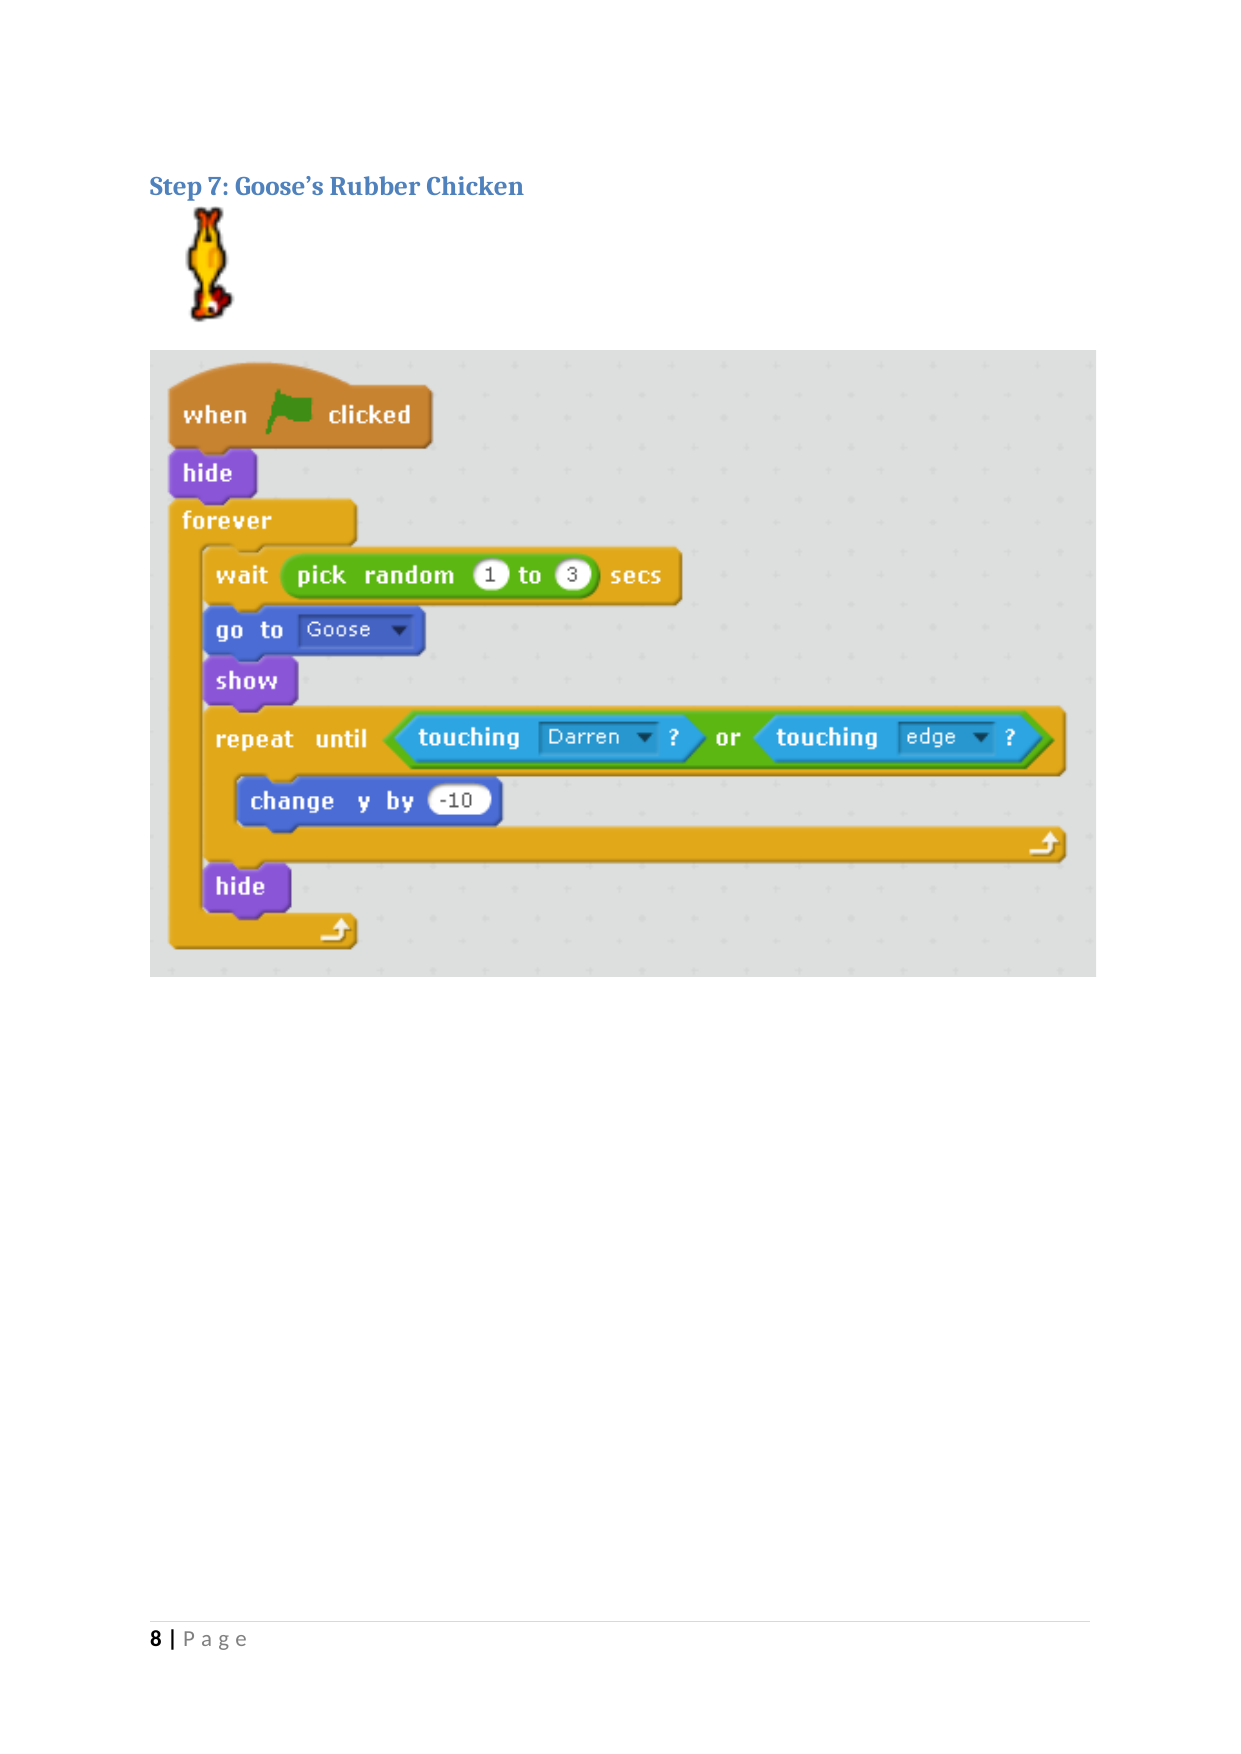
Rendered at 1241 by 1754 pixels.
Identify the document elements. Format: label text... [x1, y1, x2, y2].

picture [150, 206, 269, 325]
picture [150, 350, 1097, 977]
subtitle Step 7: Goose’s Rubber Chicken [150, 171, 1090, 202]
